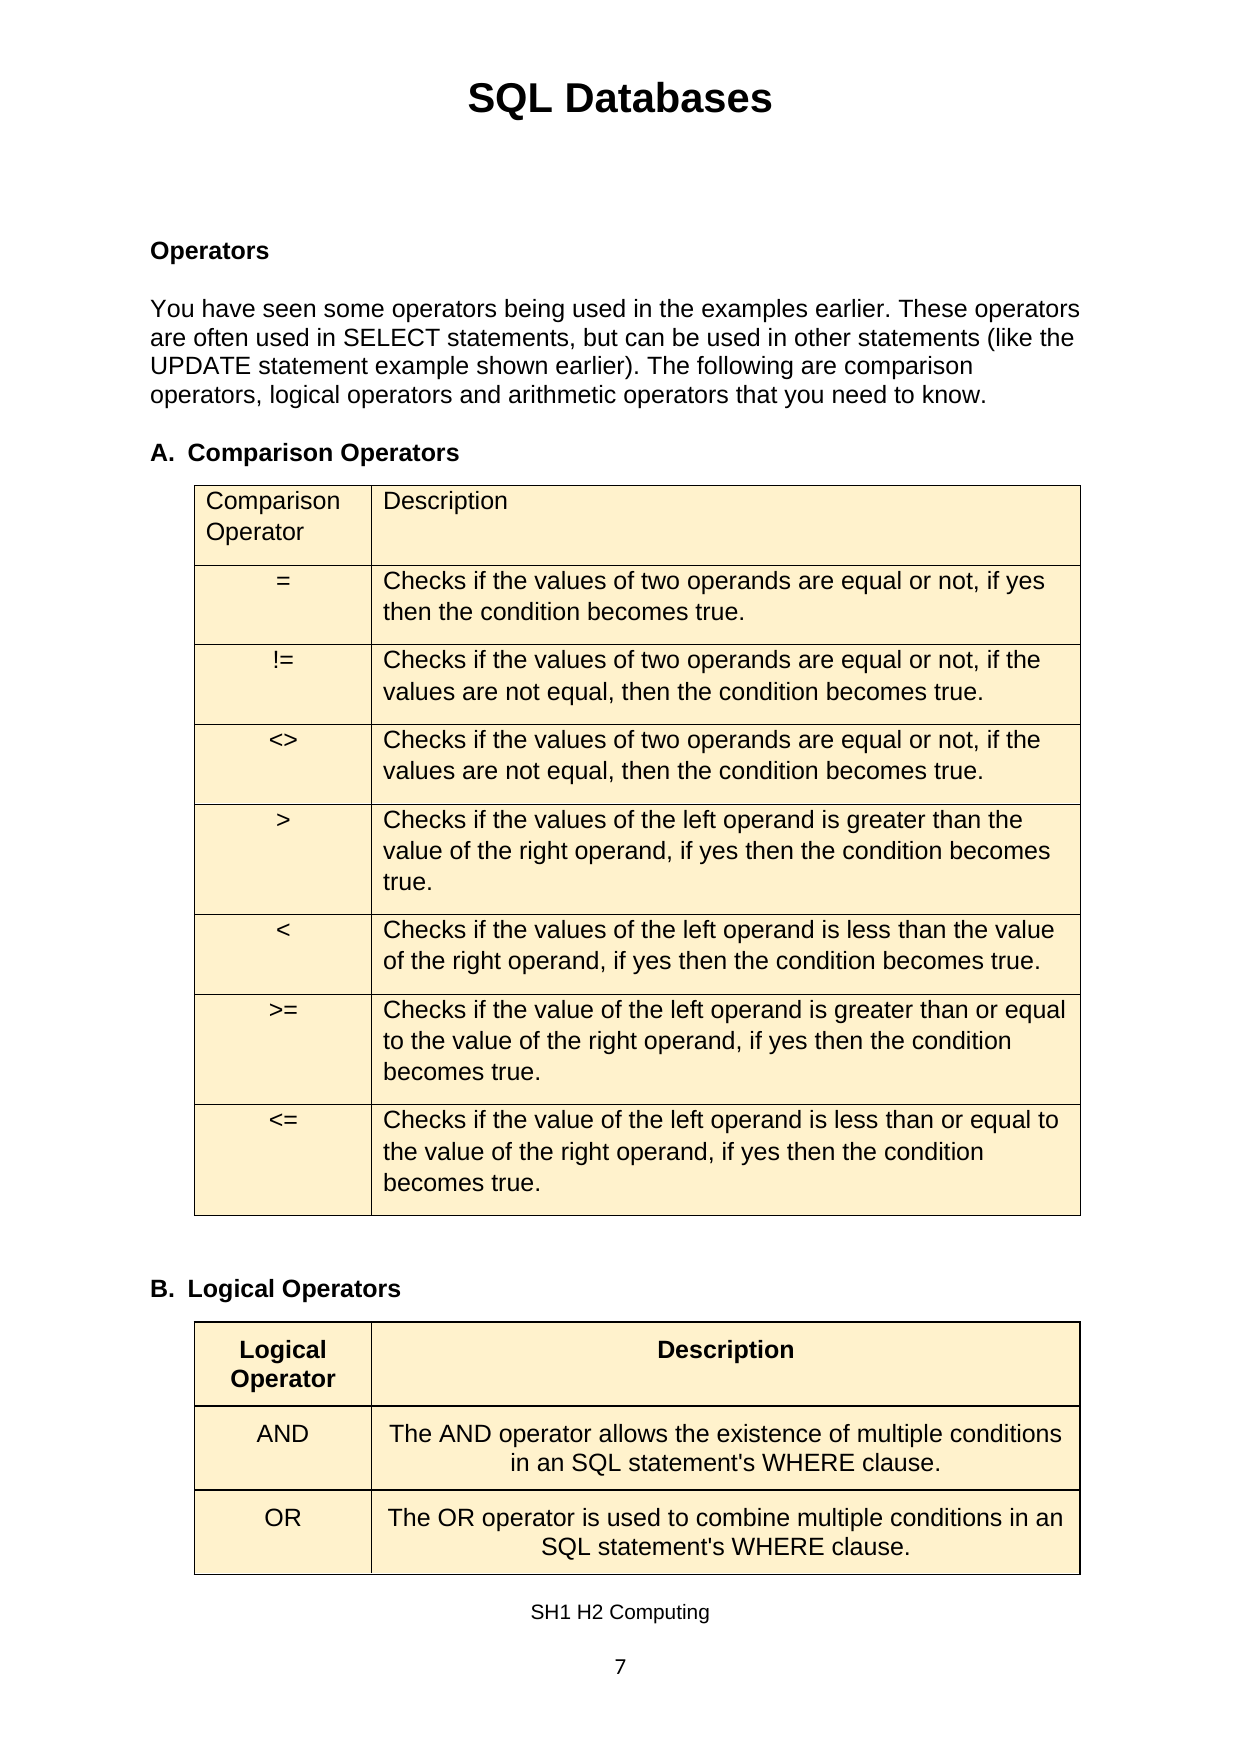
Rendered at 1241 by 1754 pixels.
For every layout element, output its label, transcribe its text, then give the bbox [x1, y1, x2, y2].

table_cell >= [195, 995, 371, 1104]
table_cell OR [195, 1491, 371, 1573]
table_header Logical Operator [195, 1323, 371, 1405]
table_cell Checks if the values of two operands are equal or not, if yes then the condition becomes true. [372, 566, 1080, 644]
list Comparison Operators [150, 437, 1090, 466]
table_cell The OR operator is used to combine multiple conditions in an SQL statement's WHERE clause. [372, 1491, 1079, 1573]
table_cell Checks if the value of the left operand is greater than or equal to the value of the right operand, if yes then the condition becomes true. [372, 995, 1080, 1104]
table_cell Checks if the value of the left operand is less than or equal to the value of the right operand, if yes then the condition becomes true. [372, 1105, 1080, 1215]
table_cell < [195, 915, 371, 994]
table_cell != [195, 645, 371, 724]
table_cell <= [195, 1105, 371, 1215]
table_cell The AND operator allows the existence of multiple conditions in an SQL statement's WHERE clause. [372, 1407, 1079, 1489]
table_cell <> [195, 725, 371, 803]
table_cell Checks if the values of the left operand is greater than the value of the right operand, if yes then the condition becomes true. [372, 805, 1080, 914]
table_cell > [195, 805, 371, 914]
table_cell Checks if the values of the left operand is less than the value of the right operand, if yes then the condition becomes true. [372, 915, 1080, 994]
table_cell AND [195, 1407, 371, 1489]
list Logical Operators [150, 1273, 1090, 1302]
table_cell Checks if the values of two operands are equal or not, if the values are not equal, then the condition becomes true. [372, 725, 1080, 803]
table_header Comparison Operator [195, 486, 371, 565]
text You have seen some operators being used in the examples earlier. These operators are often used in SELECT statements, but can be used in other statements (like the UPDATE statement example shown earlier). The following are comparison operators, logical operators and arithmetic operators that you need to know. [150, 294, 1090, 409]
text Operators [150, 236, 1090, 265]
table_cell = [195, 566, 371, 644]
table_header Description [372, 1323, 1079, 1405]
table_header Description [372, 486, 1080, 565]
table_cell Checks if the values of two operands are equal or not, if the values are not equal, then the condition becomes true. [372, 645, 1080, 724]
